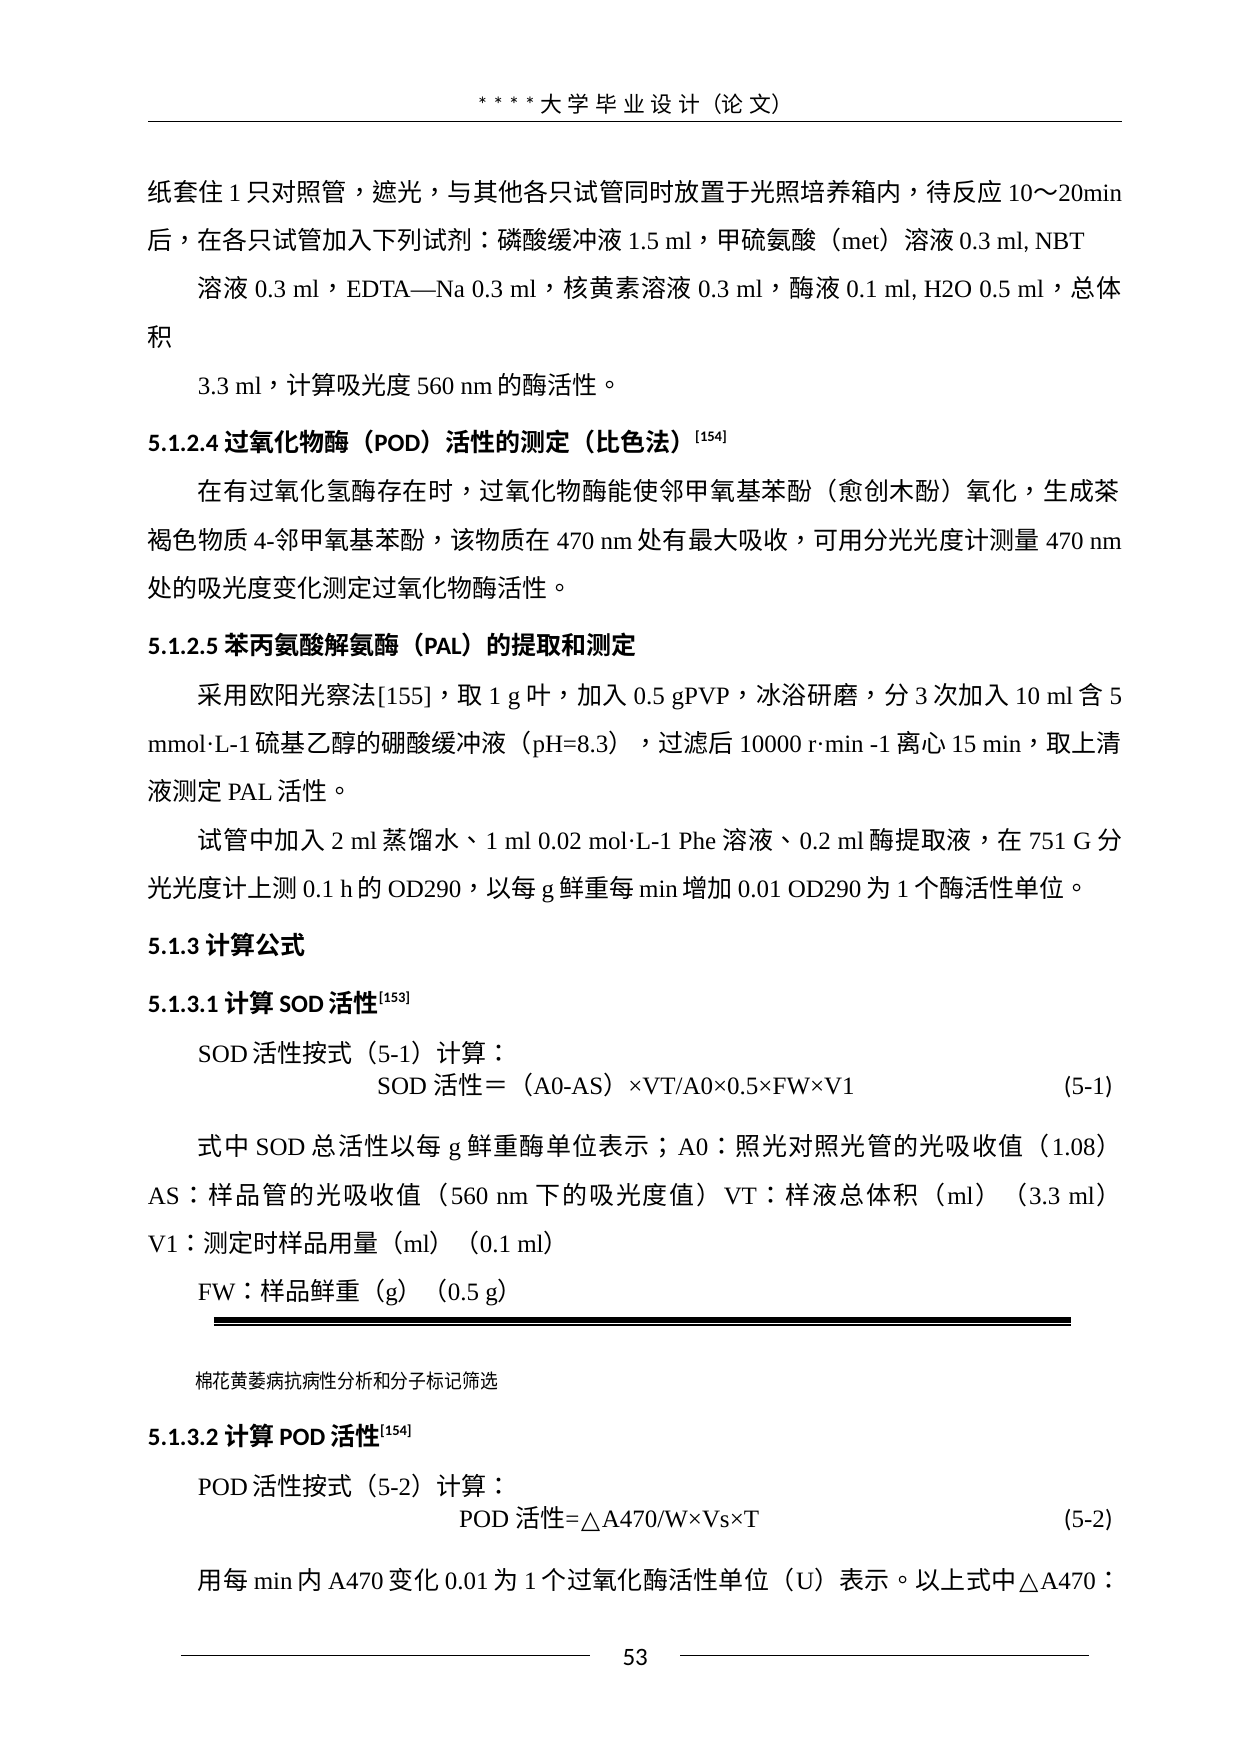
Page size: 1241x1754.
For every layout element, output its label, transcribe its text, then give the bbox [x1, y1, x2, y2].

subtitle 5.1.3 计算公式 [148, 928, 1122, 962]
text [148, 1547, 1122, 1596]
text SOD活性按式（5-1）计算： [148, 1020, 1122, 1068]
text 溶液0.3 ml，EDTA—Na 0.3 ml，核黄素溶液0.3 ml，酶液0.1 ml, H2O 0.5 ml，总体积 [148, 256, 1122, 352]
text POD活性按式（5-2）计算： [148, 1453, 1122, 1501]
text 式中SOD总活性以每g鲜重酶单位表示；A0：照光对照光管的光吸收值（1.08） AS：样品管的光吸收值（560 nm下的吸光度值）VT：样液总体积（ml）（3.3 ml） V1：测定时样品用量（ml）（0.1 ml） [148, 1114, 1122, 1259]
text SOD 活性＝（A0-AS）×VT/A0×0.5×FW×V1 (5-1) [148, 1071, 1122, 1101]
subtitle 5.1.2.4 过氧化物酶（POD）活性的测定（比色法）[154] [148, 425, 1122, 459]
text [148, 159, 1122, 256]
subtitle 5.1.2.5 苯丙氨酸解氨酶（PAL）的提取和测定 [148, 628, 1122, 662]
text 试管中加入2 ml蒸馏水、1 ml 0.02 mol·L-1 Phe溶液、0.2 ml酶提取液，在751 G分光光度计上测0.1 h的OD290，以每g鲜重每min增加0.01 OD290为1个酶活性单位。 [148, 807, 1122, 904]
text 采用欧阳光察法[155]，取1 g叶，加入0.5 gPVP，冰浴研磨，分3次加入10 ml含5 mmol·L-1硫基乙醇的硼酸缓冲液（pH=8.3），过滤后10000 r·min -1离心15 min，取上清液测定PAL活性。 [148, 662, 1122, 807]
text FW：样品鲜重（g）（0.5 g） [148, 1259, 1122, 1307]
subtitle 5.1.3.1 计算SOD活性[153] [148, 986, 1122, 1020]
text POD 活性=△A470/W×Vs×T (5-2) [148, 1503, 1122, 1534]
subtitle 5.1.3.2 计算POD活性[154] [148, 1419, 1122, 1453]
text 在有过氧化氢酶存在时，过氧化物酶能使邻甲氧基苯酚（愈创木酚）氧化，生成茶褐色物质4-邻甲氧基苯酚，该物质在470 nm处有最大吸收，可用分光光度计测量470 nm处的吸光度变化测定过氧化物酶活性。 [148, 459, 1122, 604]
text 棉花黄萎病抗病性分析和分子标记筛选 [148, 1351, 1122, 1394]
text 3.3 ml，计算吸光度560 nm的酶活性。 [148, 352, 1122, 401]
